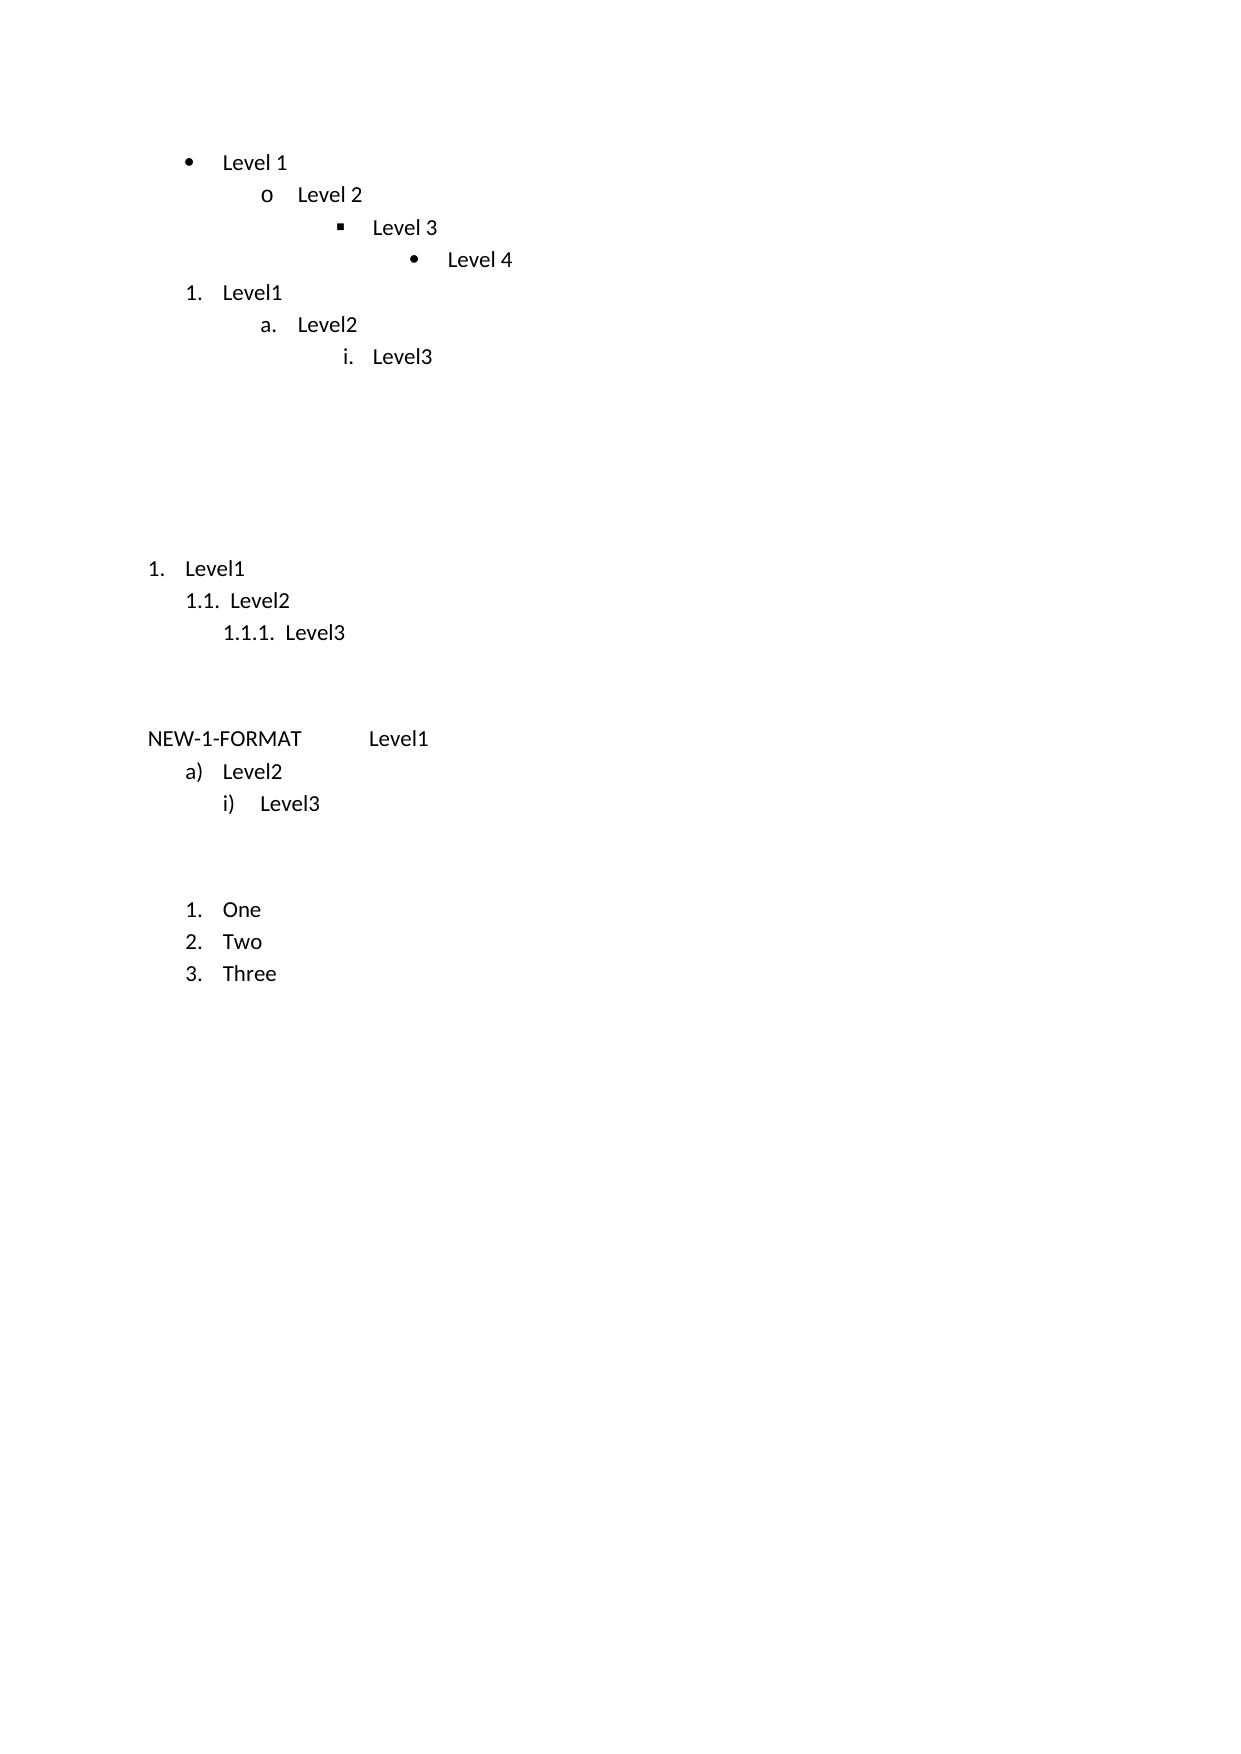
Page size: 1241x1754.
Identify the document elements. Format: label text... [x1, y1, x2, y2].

list Level 1 [185, 148, 1093, 176]
list Level 4 [410, 246, 1093, 273]
list Three [185, 959, 1093, 987]
list Level1 [148, 724, 1093, 753]
list Level3 [223, 789, 1093, 817]
list Level3 [223, 618, 1093, 647]
list One [185, 895, 1093, 923]
list Level1 [148, 554, 1093, 582]
list Level1 [185, 278, 1093, 306]
list Level3 [354, 342, 1093, 370]
list Level 3 [335, 213, 1093, 241]
list Level2 [185, 586, 1093, 614]
list Level2 [260, 310, 1093, 338]
list Level2 [185, 757, 1093, 785]
list Level 2 [260, 180, 1093, 209]
list Two [185, 927, 1093, 955]
